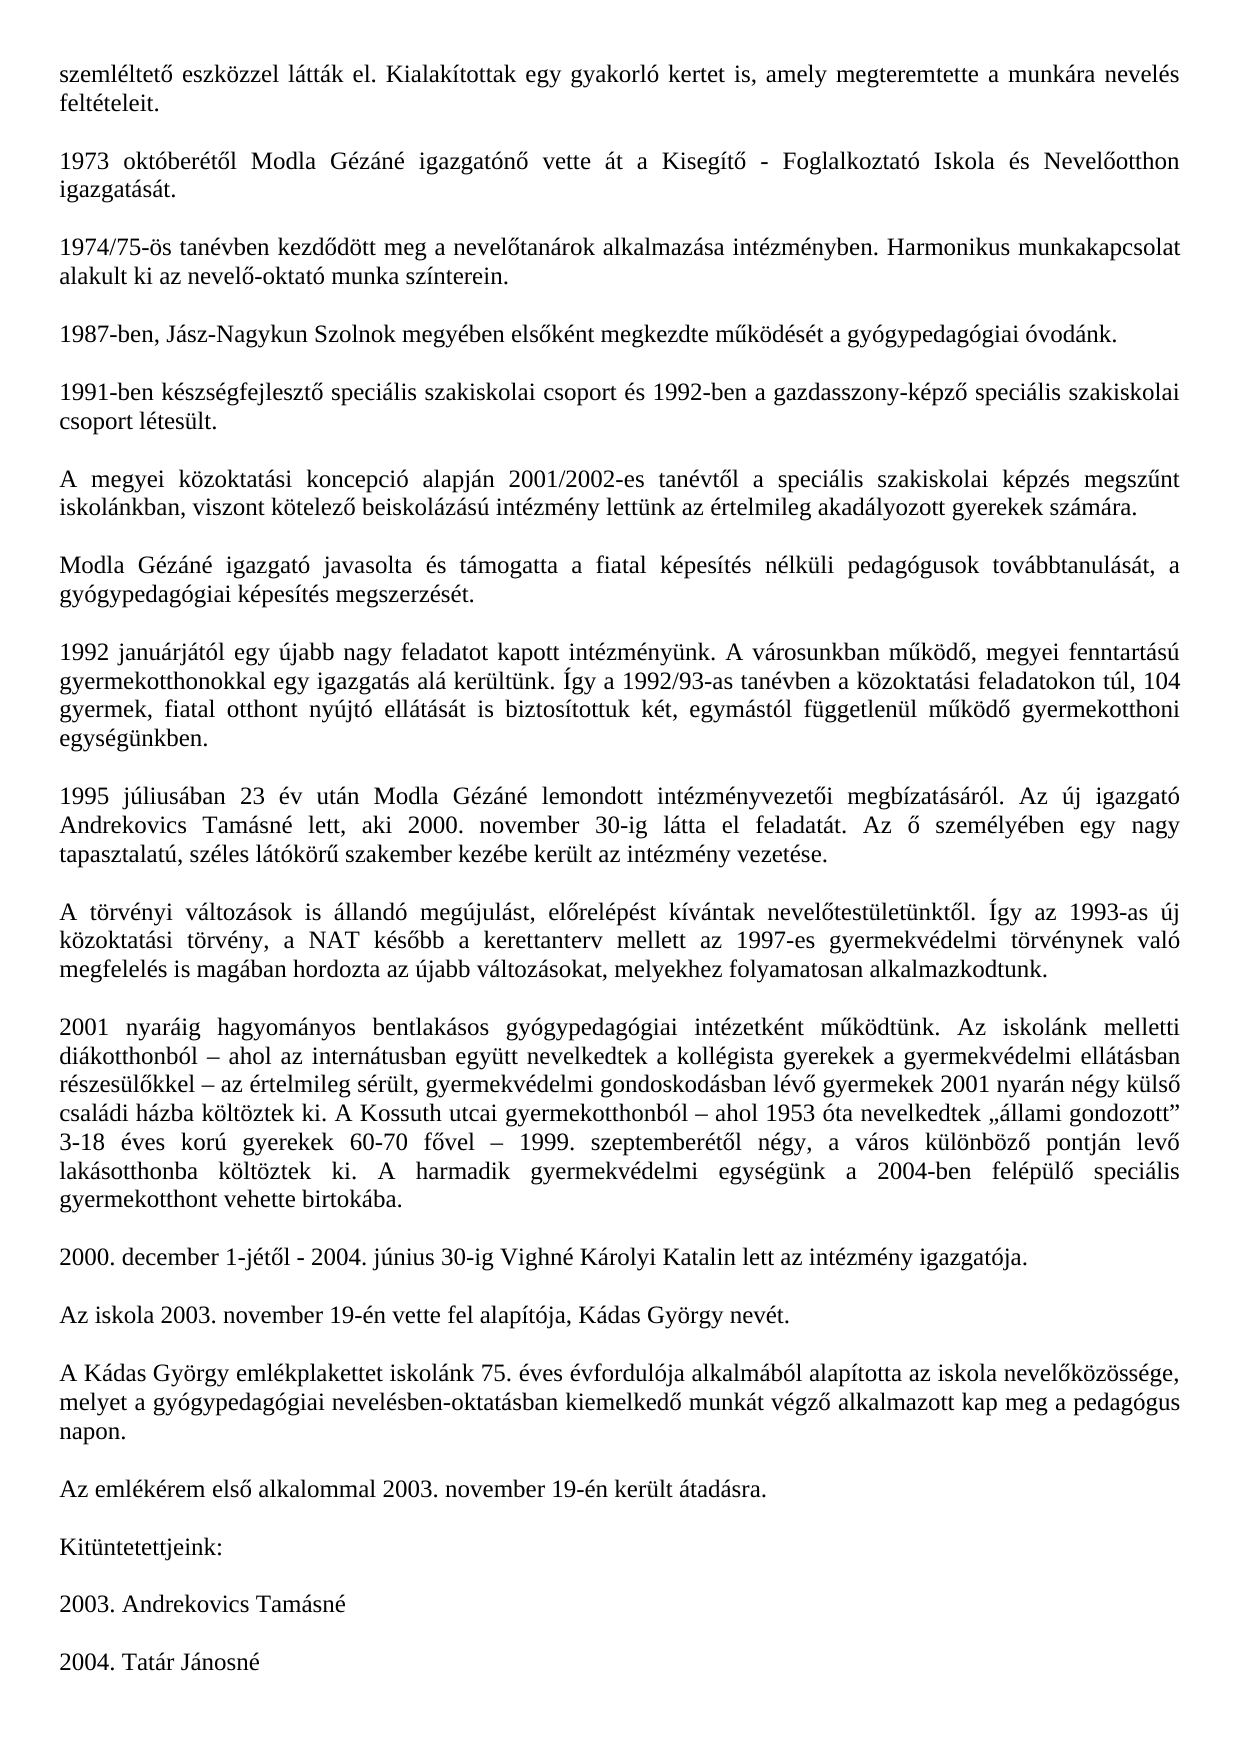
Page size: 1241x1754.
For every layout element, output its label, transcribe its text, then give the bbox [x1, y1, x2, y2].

text 1992 januárjától egy újabb nagy feladatot kapott intézményünk. A városunkban működő, megyei fenntartású gyermekotthonokkal egy igazgatás alá kerültünk. Így a 1992/93-as tanévben a közoktatási feladatokon túl, 104 gyermek, fiatal otthont nyújtó ellátását is biztosítottuk két, egymástól függetlenül működő gyermekotthoni egységünkben. [59, 637, 1181, 752]
text A megyei közoktatási koncepció alapján 2001/2002-es tanévtől a speciális szakiskolai képzés megszűnt iskolánkban, viszont kötelező beiskolázású intézmény lettünk az értelmileg akadályozott gyerekek számára. [59, 464, 1181, 521]
text 2003. Andrekovics Tamásné [59, 1589, 1181, 1618]
text Modla Gézáné igazgató javasolta és támogatta a fiatal képesítés nélküli pedagógusok továbbtanulását, a gyógypedagógiai képesítés megszerzését. [59, 550, 1181, 608]
text Kitüntetettjeink: [59, 1532, 1181, 1560]
text A Kádas György emlékplakettet iskolánk 75. éves évfordulója alkalmából alapította az iskola nevelőközössége, melyet a gyógypedagógiai nevelésben-oktatásban kiemelkedő munkát végző alkalmazott kap meg a pedagógus napon. [59, 1358, 1181, 1444]
text 2004. Tatár Jánosné [59, 1647, 1181, 1676]
text 1995 júliusában 23 év után Modla Gézáné lemondott intézményvezetői megbízatásáról. Az új igazgató Andrekovics Tamásné lett, aki 2000. november 30-ig látta el feladatát. Az ő személyében egy nagy tapasztalatú, széles látókörű szakember kezébe került az intézmény vezetése. [59, 781, 1181, 867]
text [59, 59, 1181, 117]
text 1991-ben készségfejlesztő speciális szakiskolai csoport és 1992-ben a gazdasszony-képző speciális szakiskolai csoport létesült. [59, 377, 1181, 434]
text A törvényi változások is állandó megújulást, előrelépést kívántak nevelőtestületünktől. Így az 1993-as új közoktatási törvény, a NAT később a kerettanterv mellett az 1997-es gyermekvédelmi törvénynek való megfelelés is magában hordozta az újabb változásokat, melyekhez folyamatosan alkalmazkodtunk. [59, 897, 1181, 983]
text 1974/75-ös tanévben kezdődött meg a nevelőtanárok alkalmazása intézményben. Harmonikus munkakapcsolat alakult ki az nevelő-oktató munka színterein. [59, 232, 1181, 290]
text 1973 októberétől Modla Gézáné igazgatónő vette át a Kisegítő - Foglalkoztató Iskola és Nevelőotthon igazgatását. [59, 146, 1181, 203]
text 1987-ben, Jász-Nagykun Szolnok megyében elsőként megkezdte működését a gyógypedagógiai óvodánk. [59, 319, 1181, 348]
text Az iskola 2003. november 19-én vette fel alapítója, Kádas György nevét. [59, 1300, 1181, 1329]
text 2000. december 1-jétől - 2004. június 30-ig Vighné Károlyi Katalin lett az intézmény igazgatója. [59, 1242, 1181, 1271]
text 2001 nyaráig hagyományos bentlakásos gyógypedagógiai intézetként működtünk. Az iskolánk melletti diákotthonból – ahol az internátusban együtt nevelkedtek a kollégista gyerekek a gyermekvédelmi ellátásban részesülőkkel – az értelmileg sérült, gyermekvédelmi gondoskodásban lévő gyermekek 2001 nyarán négy külső családi házba költöztek ki. A Kossuth utcai gyermekotthonból – ahol 1953 óta nevelkedtek „állami gondozott” 3-18 éves korú gyerekek 60-70 fővel – 1999. szeptemberétől négy, a város különböző pontján levő lakásotthonba költöztek ki. A harmadik gyermekvédelmi egységünk a 2004-ben felépülő speciális gyermekotthont vehette birtokába. [59, 1012, 1181, 1213]
text Az emlékérem első alkalommal 2003. november 19-én került átadásra. [59, 1474, 1181, 1502]
